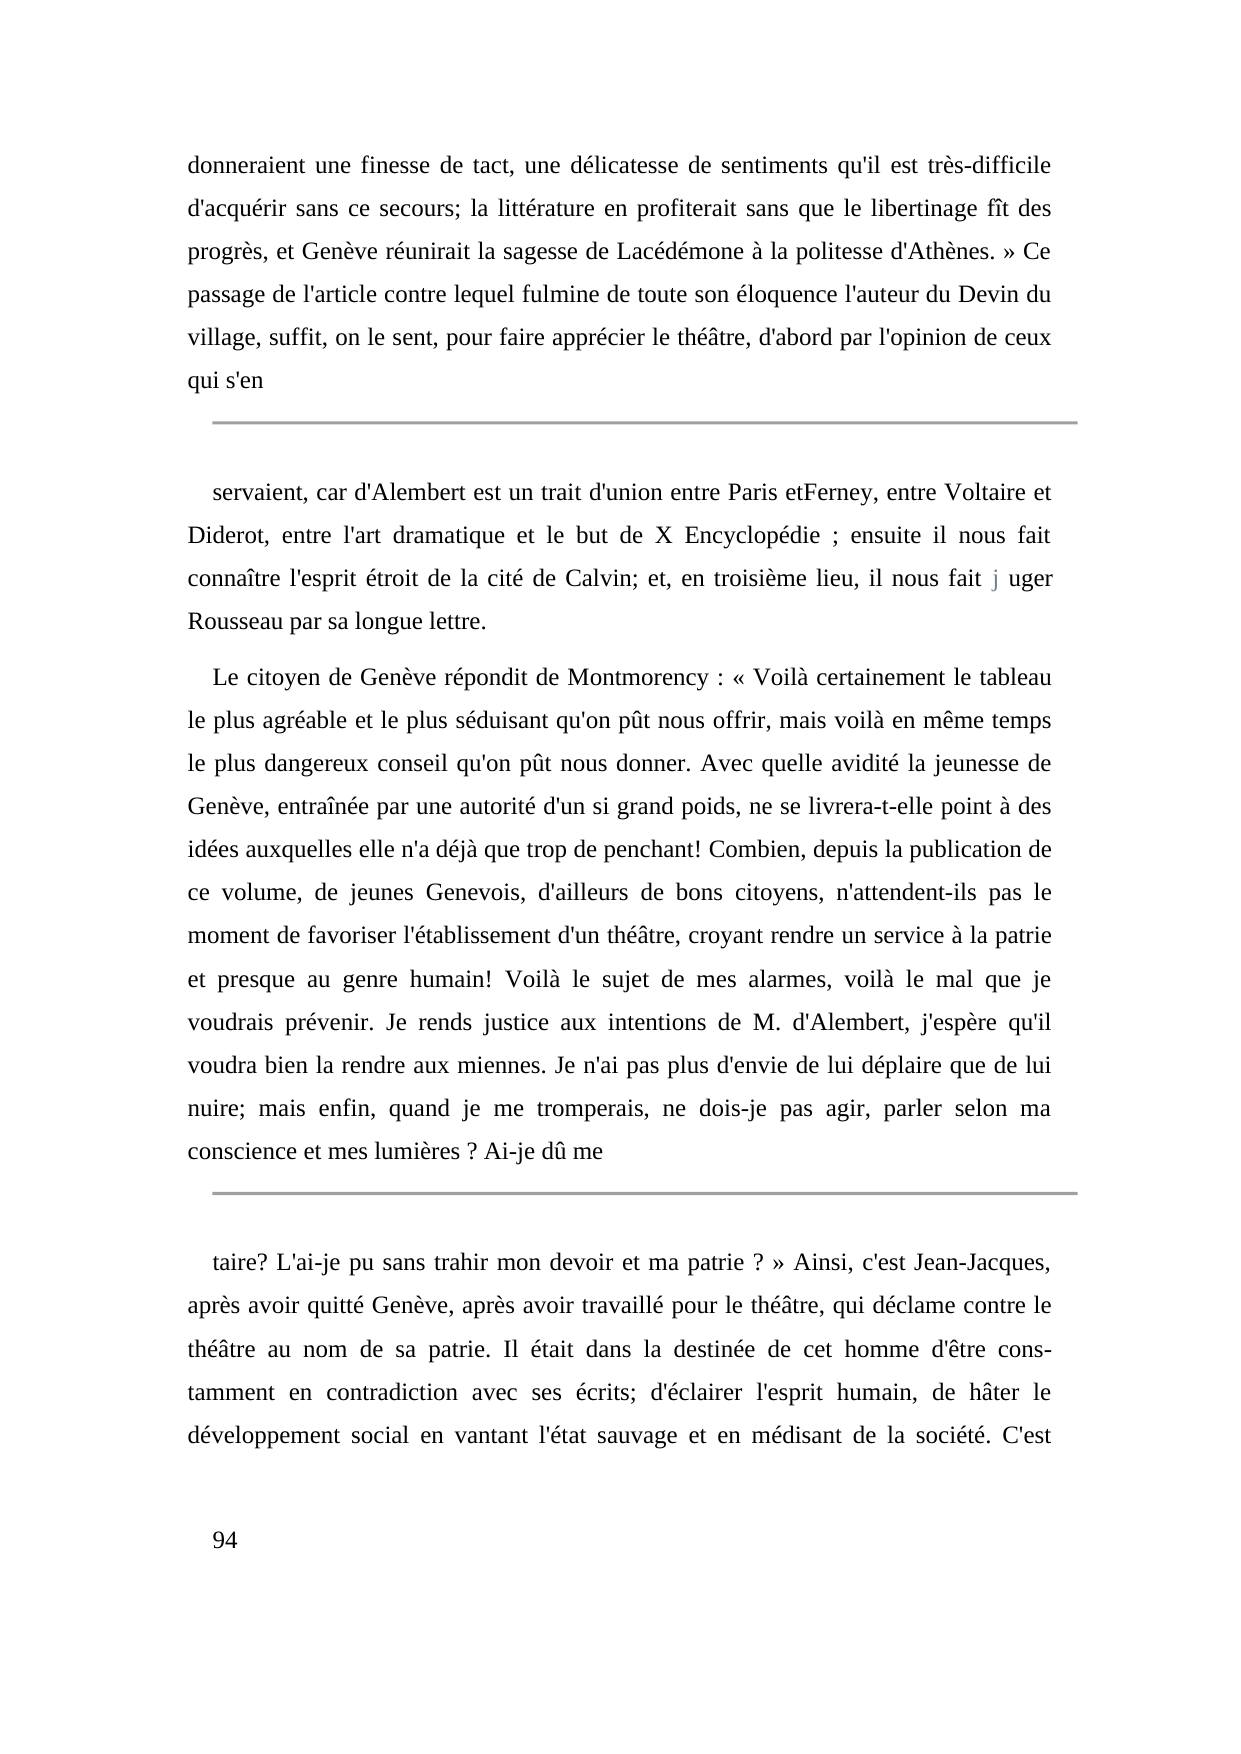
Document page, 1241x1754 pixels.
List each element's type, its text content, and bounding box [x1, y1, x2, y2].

text Le citoyen de Genève répondit de Montmorency : « Voilà certainement le tableau le plus agréable et le plus séduisant qu'on pût nous offrir, mais voilà en même temps le plus dangereux conseil qu'on pût nous donner. Avec quelle avidité la jeunesse de Genève, entraînée par une autorité d'un si grand poids, ne se livrera-t-elle point à des idées auxquelles elle n'a déjà que trop de penchant! Combien, depuis la publication de ce volume, de jeunes Genevois, d'ailleurs de bons citoyens, n'attendent-ils pas le moment de favoriser l'établissement d'un théâtre, croyant rendre un service à la patrie et presque au genre humain! Voilà le sujet de mes alarmes, voilà le mal que je voudrais prévenir. Je rends justice aux intentions de M. d'Alembert, j'espère qu'il voudra bien la rendre aux miennes. Je n'ai pas plus d'envie de lui déplaire que de lui nuire; mais enfin, quand je me tromperais, ne dois-je pas agir, parler selon ma conscience et mes lumières ? Ai-je dû me [187, 662, 1053, 1165]
text servaient, car d'Alembert est un trait d'union entre Paris etFerney, entre Voltaire et Diderot, entre l'art dramatique et le but de X Encyclopédie ; ensuite il nous fait connaître l'esprit étroit de la cité de Calvin; et, en troisième lieu, il nous fait j uger Rousseau par sa longue lettre. [187, 477, 1053, 635]
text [187, 1247, 1053, 1449]
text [187, 150, 1053, 394]
